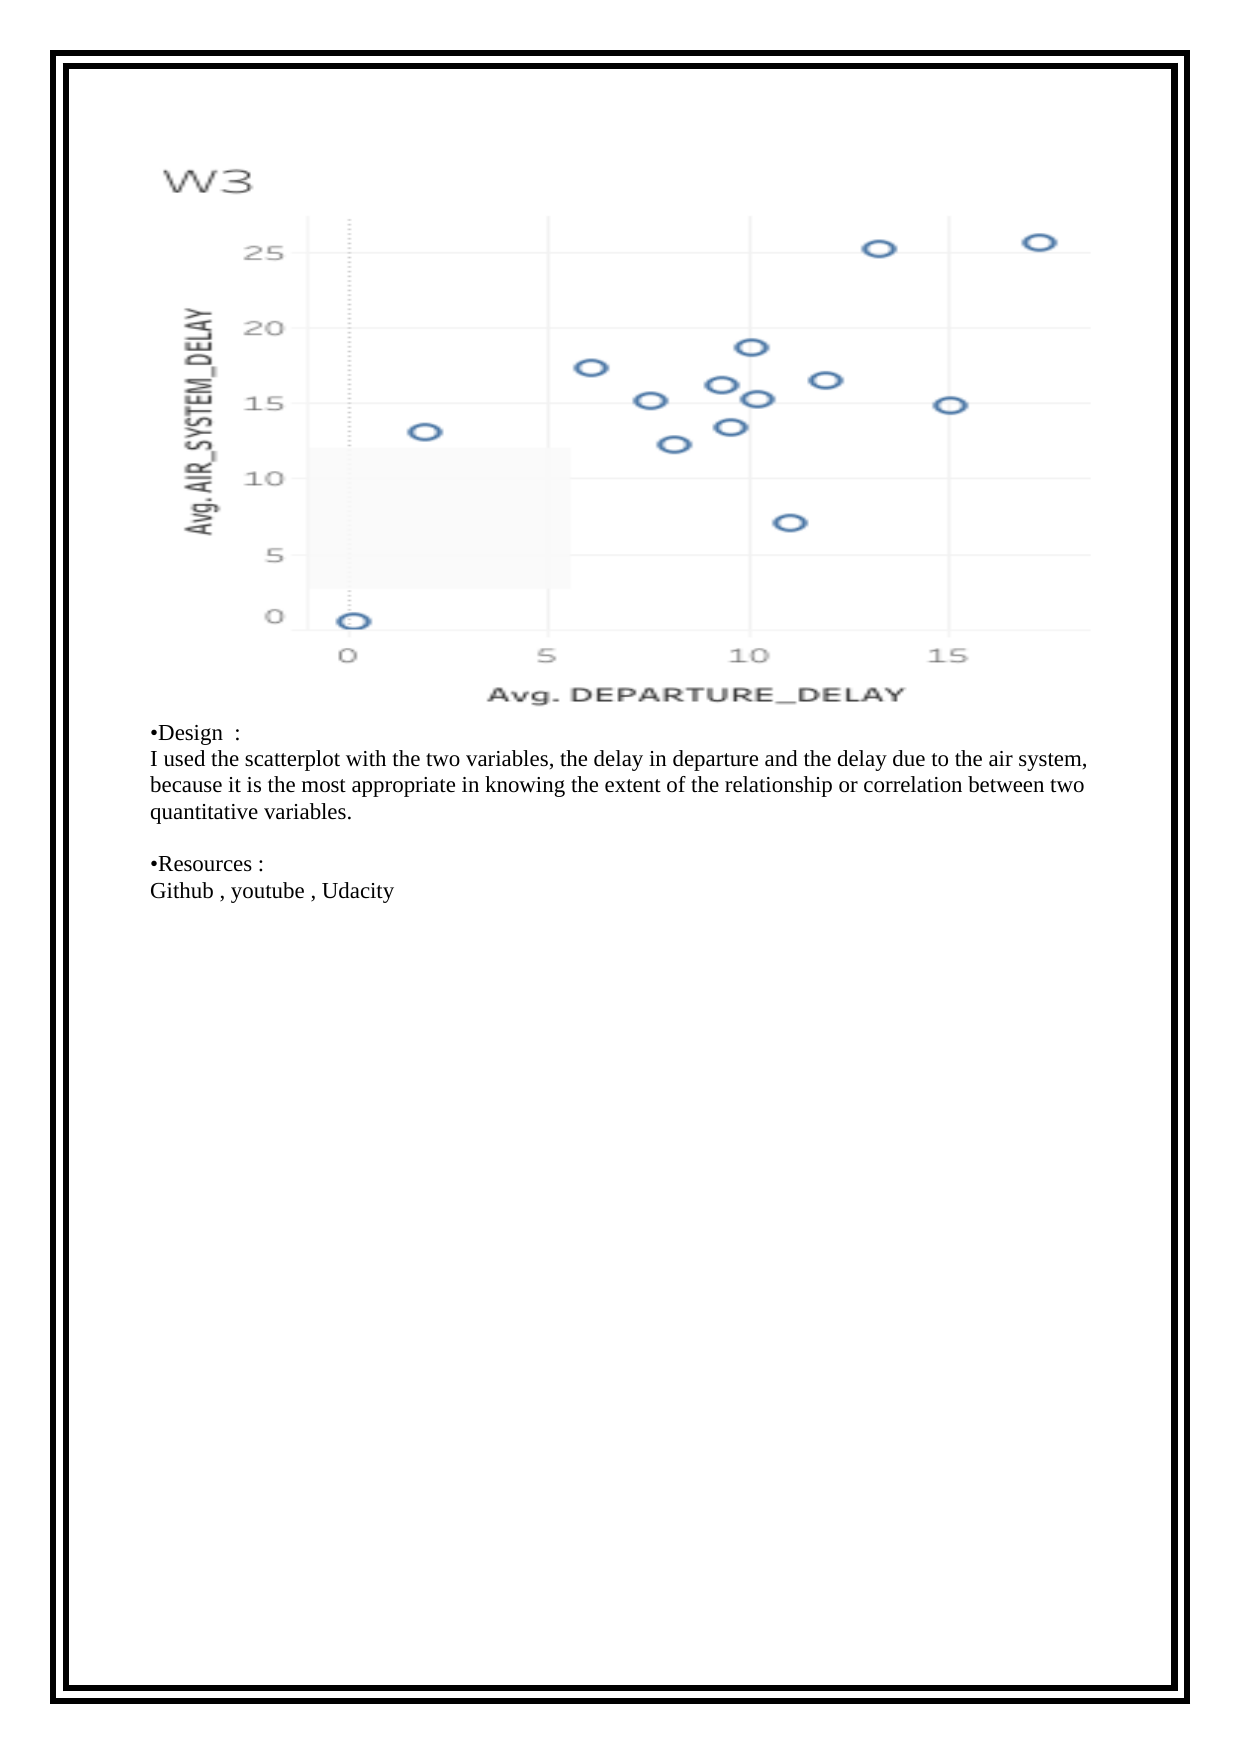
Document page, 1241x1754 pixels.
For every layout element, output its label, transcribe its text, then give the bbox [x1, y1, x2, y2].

text •Design : [150, 719, 1090, 745]
text I used the scatterplot with the two variables, the delay in departure and the delay due to the air system, because it is the most appropriate in knowing the extent of the relationship or correlation between two quantitative variables. [150, 745, 1090, 824]
picture [150, 150, 1091, 719]
text Github , youtube , Udacity [150, 877, 1090, 903]
text •Resources : [150, 851, 1090, 877]
